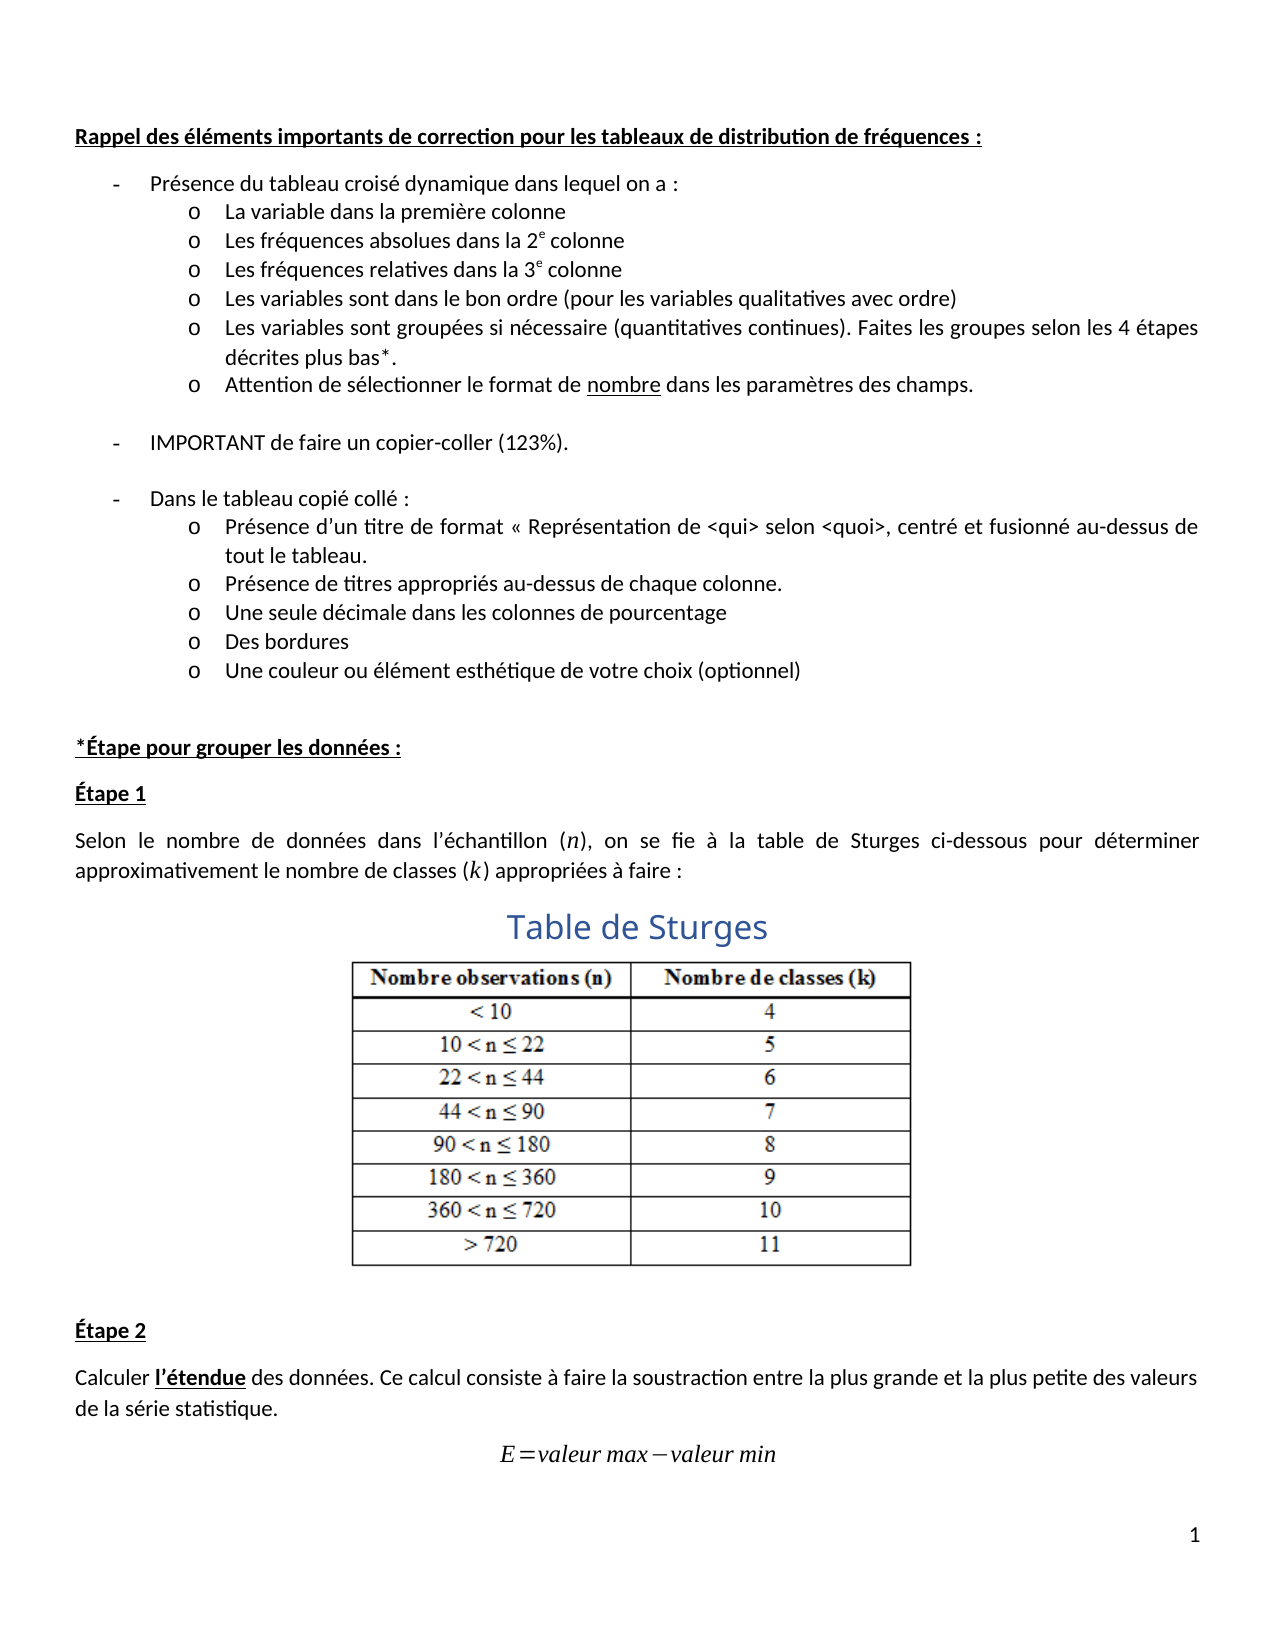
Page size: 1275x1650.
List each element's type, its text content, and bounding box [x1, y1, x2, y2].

text Étape 1 [75, 779, 1200, 807]
list Les variables sont dans le bon ordre (pour les variables qualitatives avec ordre) [187, 284, 1200, 313]
list Les fréquences relatives dans la 3e colonne [187, 255, 1200, 284]
list Dans le tableau copié collé : [112, 484, 1200, 512]
list Présence du tableau croisé dynamique dans lequel on a : [112, 169, 1200, 197]
list IMPORTANT de faire un copier-coller (123%). [112, 428, 1200, 484]
subtitle Table de Sturges [75, 903, 1200, 949]
text Calculer l’étendue des données. Ce calcul consiste à faire la soustraction entre la plus grande et la plus petite des valeurs de la série statistique. [75, 1363, 1200, 1422]
text Selon le nombre de données dans l’échantillon (), on se fie à la table de Sturges ci-dessous pour déterminer approximativement le nombre de classes () appropriées à faire : [75, 826, 1200, 884]
list Les fréquences absolues dans la 2e colonne [187, 226, 1200, 255]
text Étape 2 [75, 1317, 1200, 1344]
list Une couleur ou élément esthétique de votre choix (optionnel) [187, 657, 1200, 686]
list Présence de titres appropriés au-dessus de chaque colonne. [187, 569, 1200, 598]
list Une seule décimale dans les colonnes de pourcentage [187, 598, 1200, 627]
text Rappel des éléments importants de correction pour les tableaux de distribution de fréquences : [75, 122, 1200, 150]
list Attention de sélectionner le format de nombre dans les paramètres des champs. [187, 371, 1200, 400]
text *Étape pour grouper les données : [75, 733, 1200, 761]
picture [342, 948, 933, 1298]
list La variable dans la première colonne [187, 197, 1200, 226]
list Des bordures [187, 627, 1200, 657]
list Les variables sont groupées si nécessaire (quantitatives continues). Faites les groupes selon les 4 étapes décrites plus bas*. [187, 313, 1200, 371]
list Présence d’un titre de format « Représentation de <qui> selon <quoi>, centré et fusionné au-dessus de tout le tableau. [187, 512, 1200, 569]
